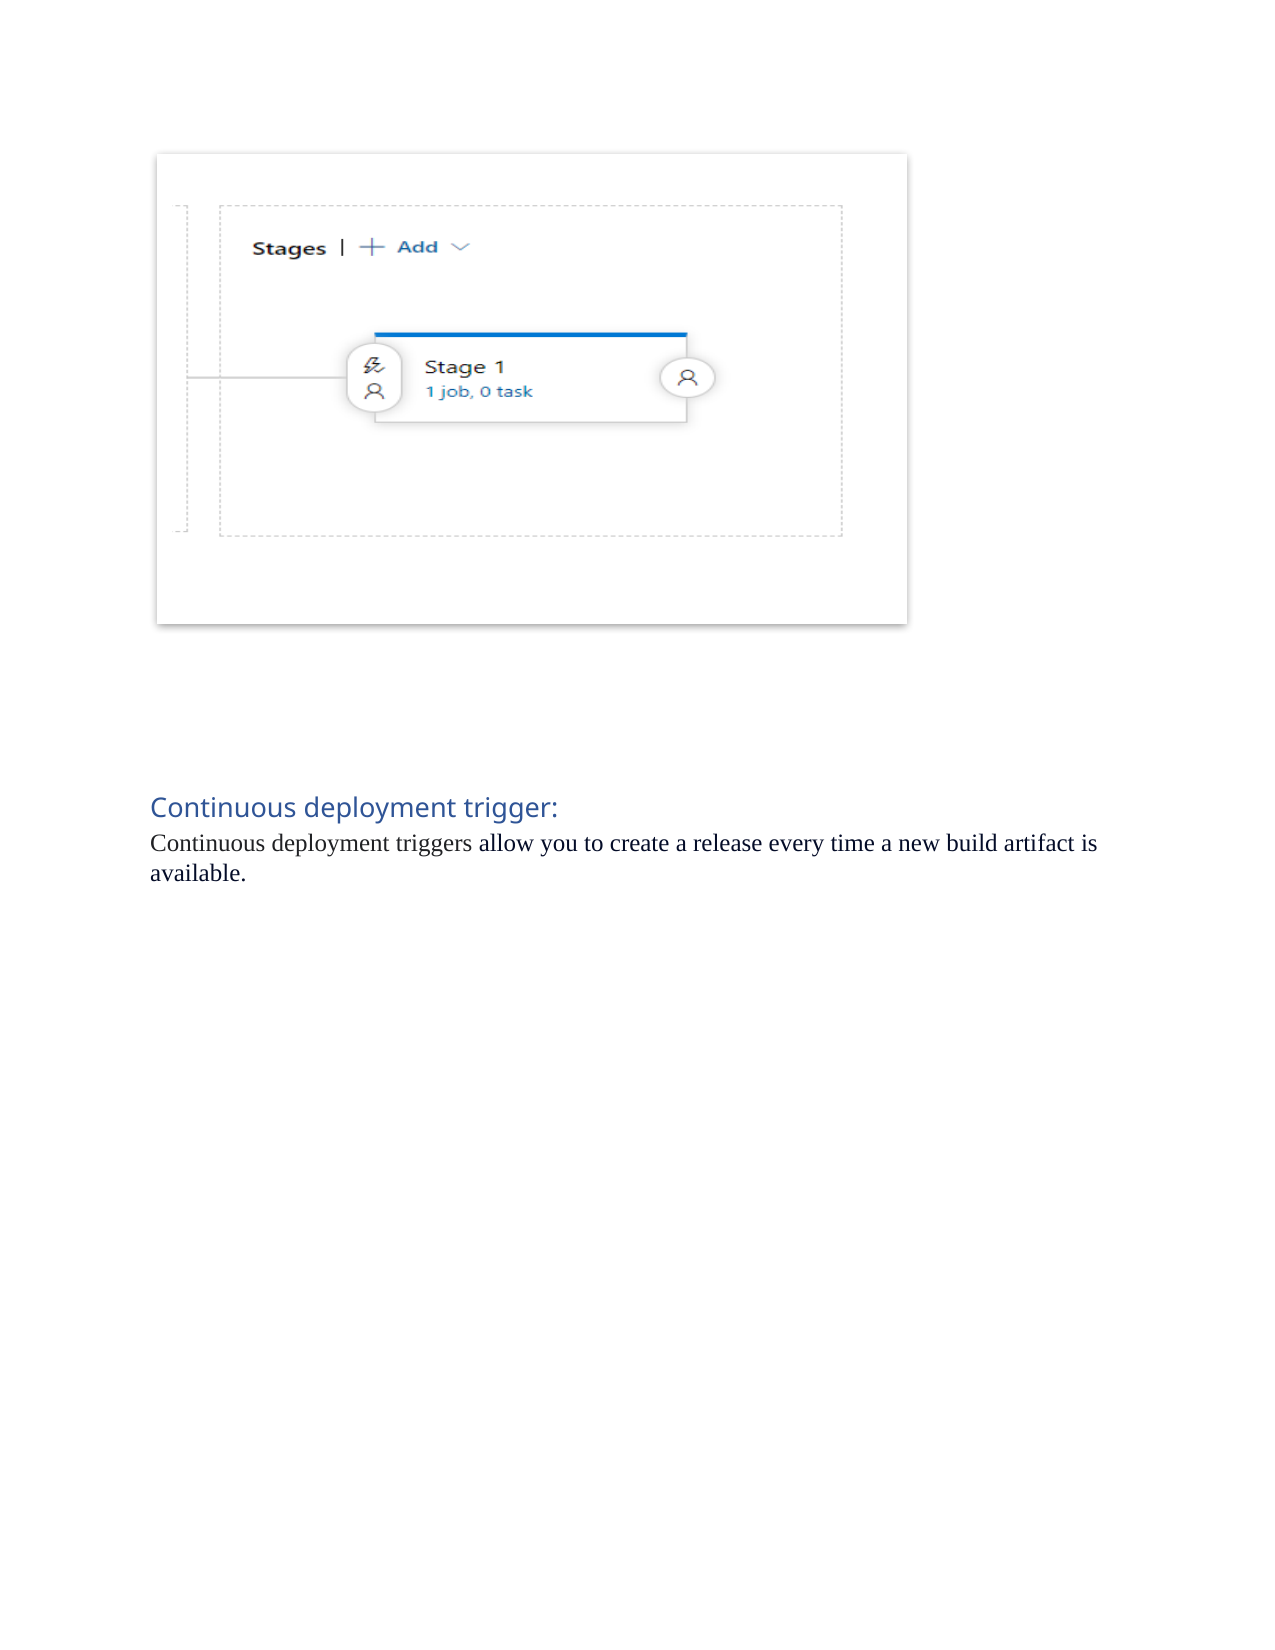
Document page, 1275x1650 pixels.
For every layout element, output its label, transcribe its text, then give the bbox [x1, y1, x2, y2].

subtitle Continuous deployment trigger: [150, 789, 1125, 826]
picture [172, 169, 892, 609]
text Continuous deployment triggers allow you to create a release every time a new build artifact is available. [150, 828, 1125, 887]
